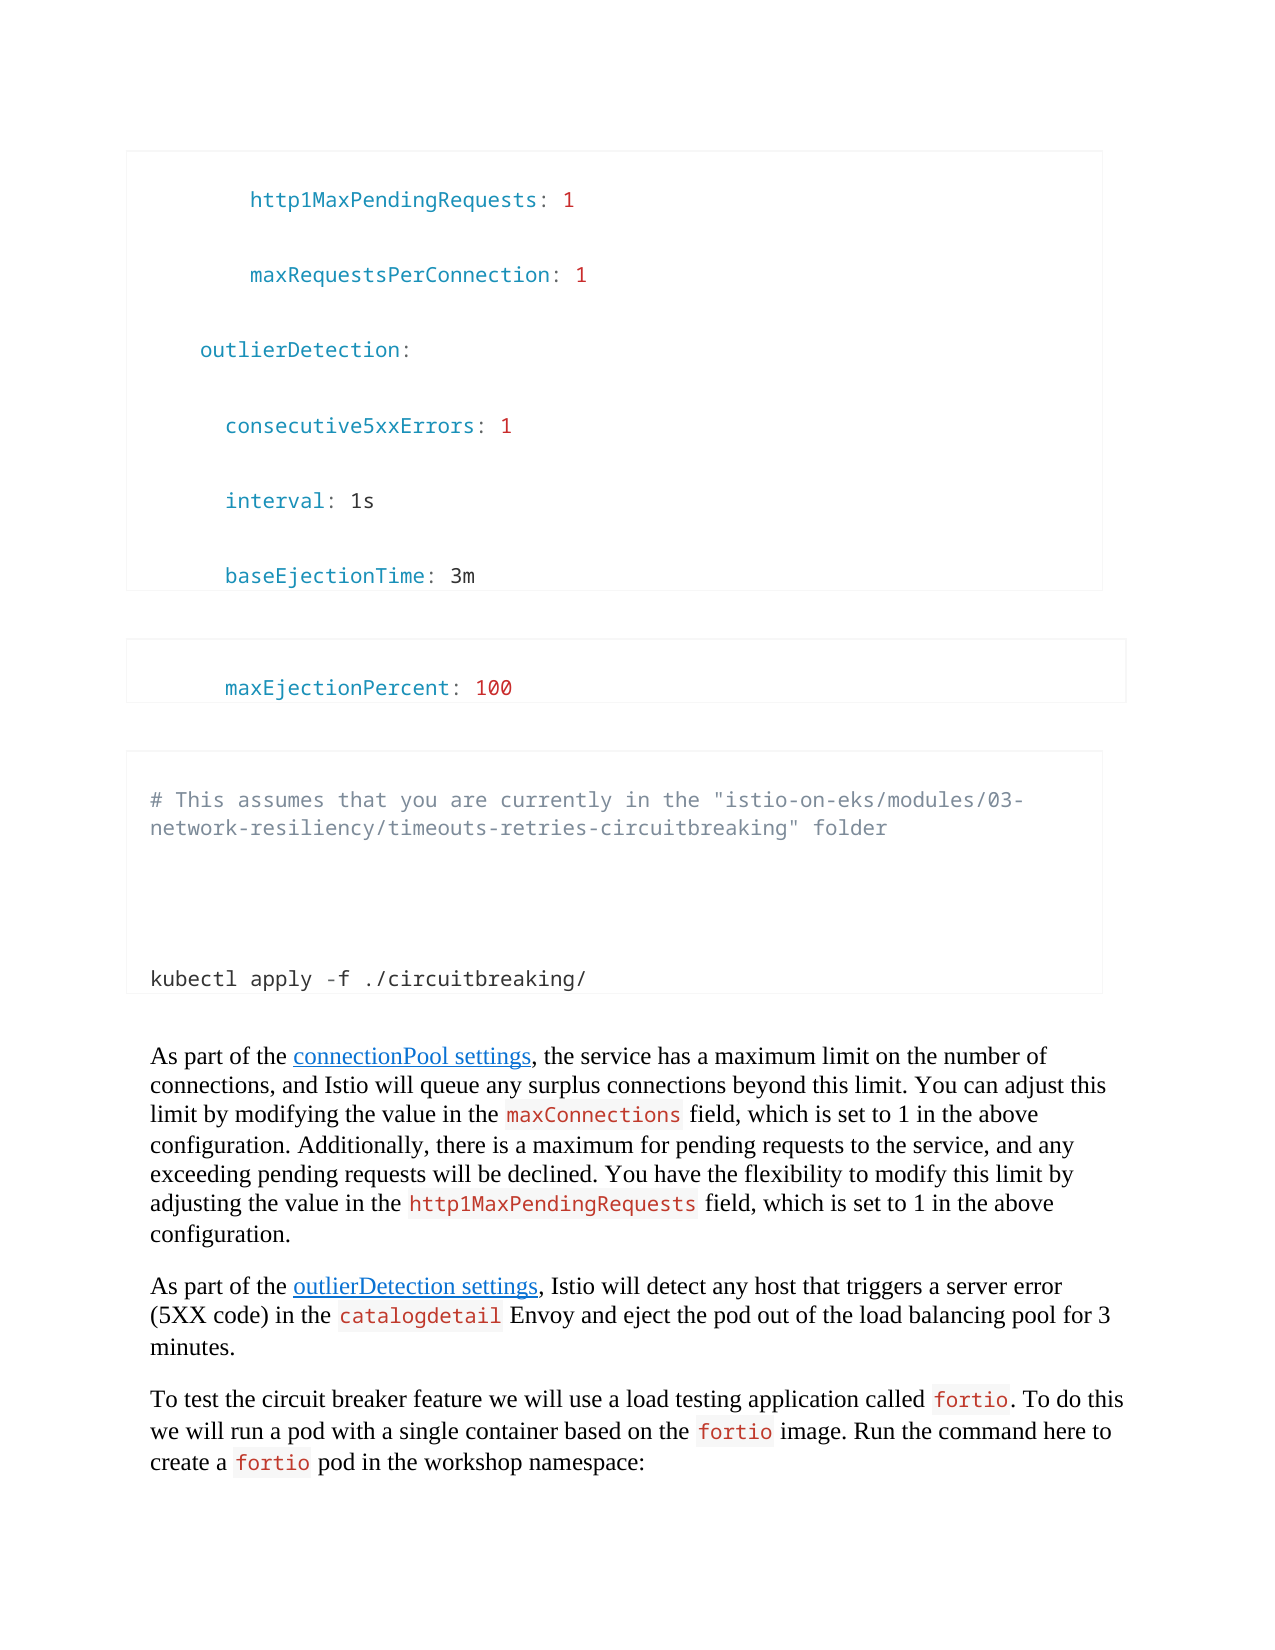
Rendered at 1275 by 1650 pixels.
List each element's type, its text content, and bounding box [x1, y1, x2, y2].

text maxRequestsPerConnection: 1 [127, 225, 1102, 289]
text To test the circuit breaker feature we will use a load testing application called fortio. To do this we will run a pod with a single container based on the fortio image. Run the command here to create a fortio pod in the workshop namespace: [150, 1384, 1125, 1478]
text maxEjectionPercent: 100 [127, 640, 1125, 702]
text As part of the connectionPool settings, the service has a maximum limit on the number of connections, and Istio will queue any surplus connections beyond this limit. You can adjust this limit by modifying the value in the maxConnections field, which is set to 1 in the above configuration. Additionally, there is a maximum for pending requests to the service, and any exceeding pending requests will be declined. You have the flexibility to modify this limit by adjusting the value in the http1MaxPendingRequests field, which is set to 1 in the above configuration. [150, 1041, 1125, 1248]
text http1MaxPendingRequests: 1 [127, 152, 1102, 213]
text kubectl apply -f ./circuitbreaking/ [127, 929, 1102, 993]
text consecutive5xxErrors: 1 [127, 376, 1102, 439]
text As part of the outlierDetection settings, Istio will detect any host that triggers a server error (5XX code) in the catalogdetail Envoy and eject the pod out of the load balancing pool for 3 minutes. [150, 1271, 1125, 1360]
text baseEjectionTime: 3m [127, 527, 1102, 590]
text # This assumes that you are currently in the "istio-on-eks/modules/03-network-resiliency/timeouts-retries-circuitbreaking" folder [127, 752, 1102, 842]
text interval: 1s [127, 451, 1102, 514]
text outlierDetection: [127, 301, 1102, 364]
